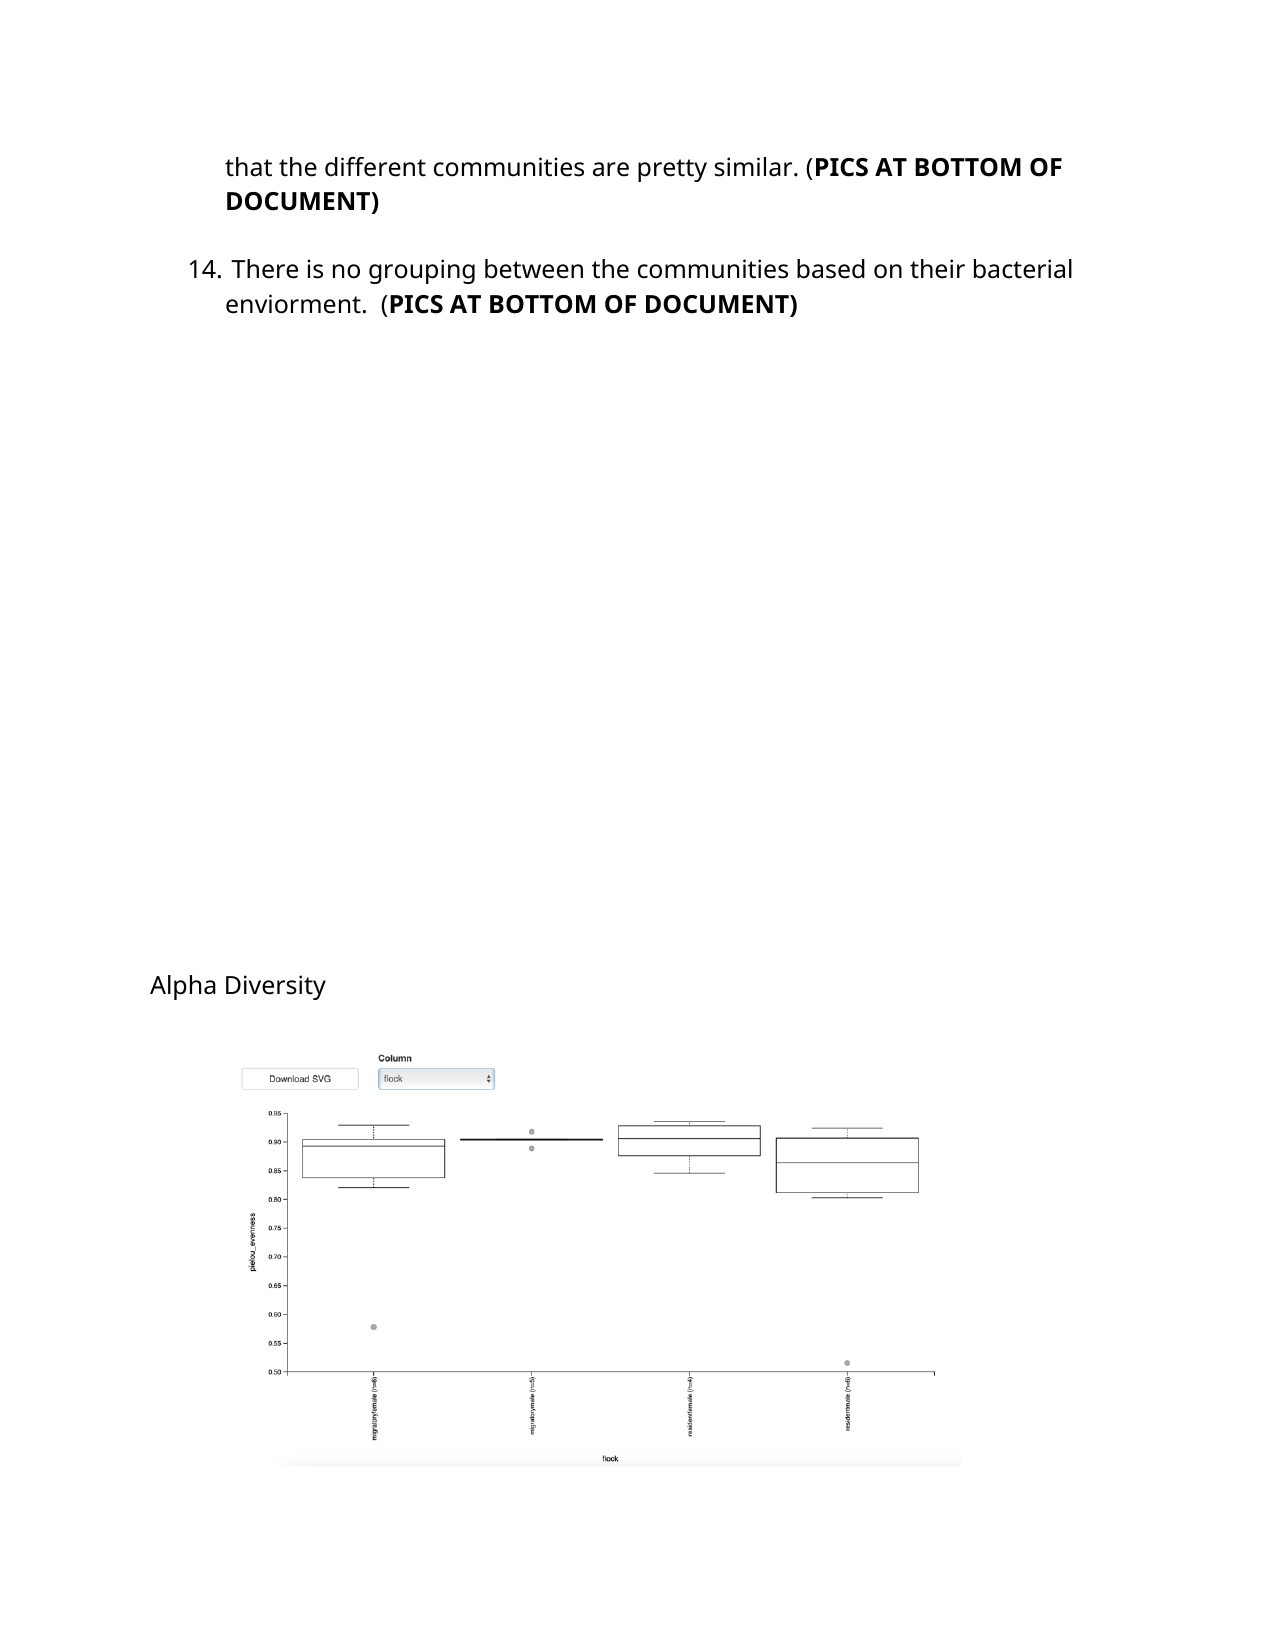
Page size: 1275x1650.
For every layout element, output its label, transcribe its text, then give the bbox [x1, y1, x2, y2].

list There is no grouping between the communities based on their bacterial enviorment. (PICS AT BOTTOM OF DOCUMENT) [187, 252, 1125, 320]
text Alpha Diversity [150, 967, 1125, 1002]
picture [234, 1045, 961, 1464]
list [187, 150, 1125, 218]
